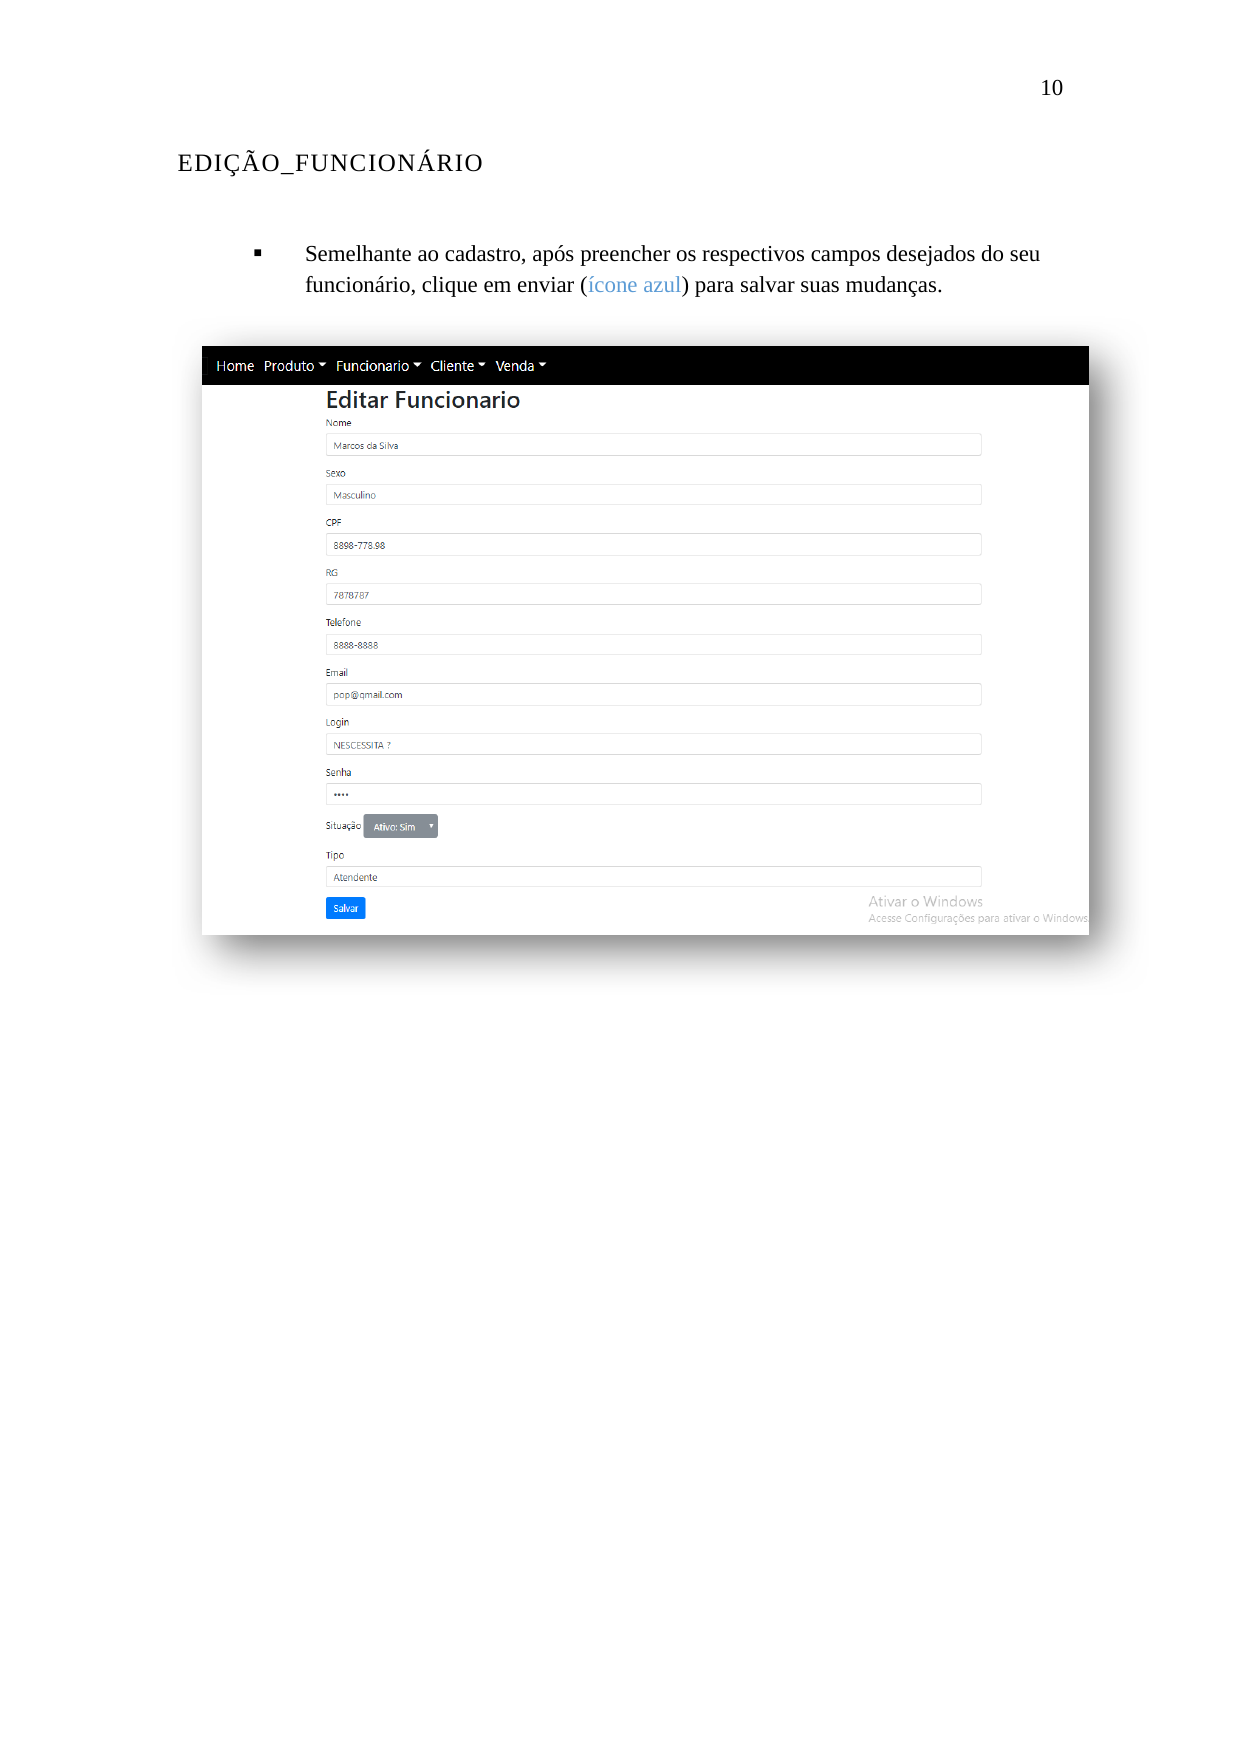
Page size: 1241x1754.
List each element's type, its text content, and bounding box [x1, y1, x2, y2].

picture [202, 346, 1089, 935]
subtitle EDIÇÃO_FUNCIONÁRIO [177, 148, 1063, 176]
list Semelhante ao cadastro, após preencher os respectivos campos desejados do seu funcionário, clique em enviar (ícone azul) para salvar suas mudanças. [252, 240, 1063, 297]
